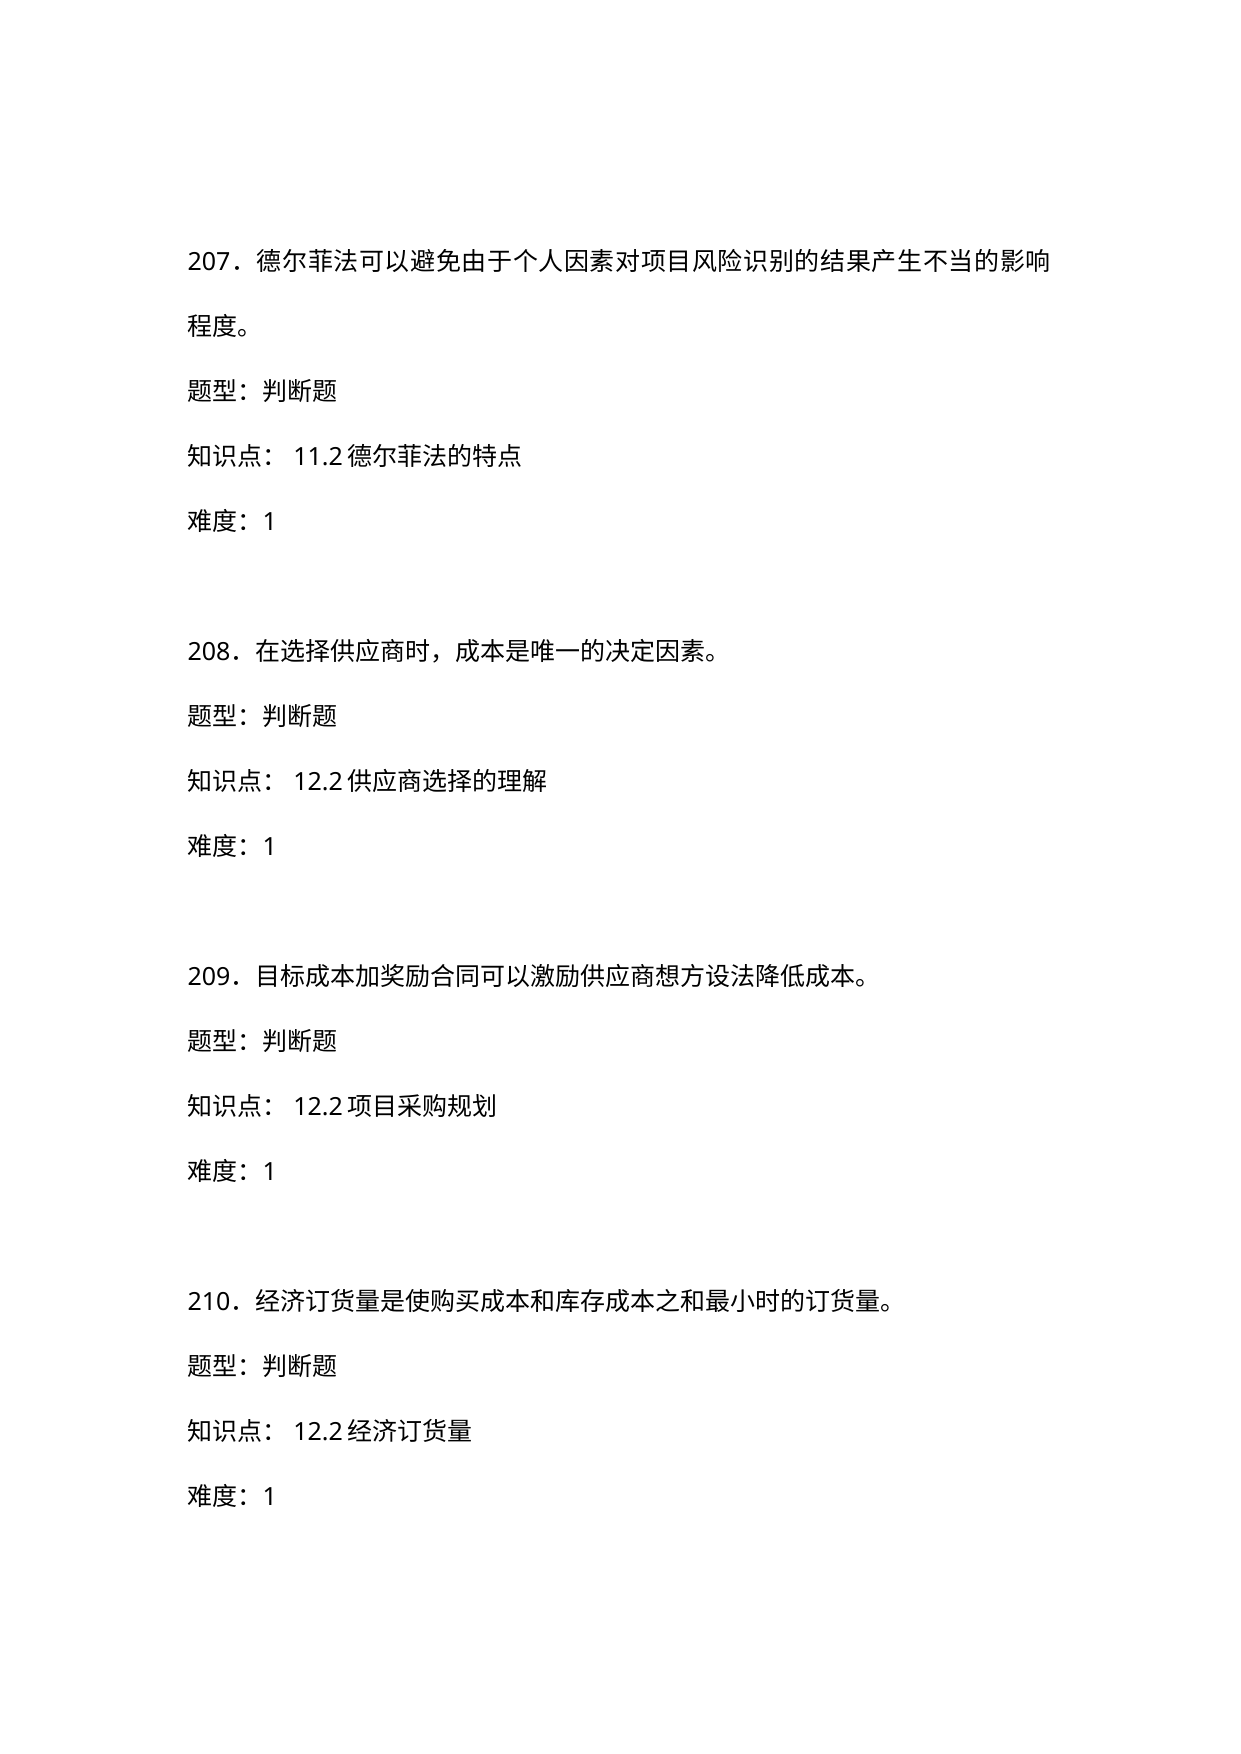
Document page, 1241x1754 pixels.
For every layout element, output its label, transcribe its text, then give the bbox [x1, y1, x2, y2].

text 难度：1 [187, 812, 1053, 877]
text 难度：1 [187, 1462, 1053, 1527]
text 难度：1 [187, 1137, 1053, 1202]
text 知识点： 11.2德尔菲法的特点 [187, 422, 1053, 487]
text 知识点： 12.2项目采购规划 [187, 1072, 1053, 1137]
text 难度：1 [187, 487, 1053, 552]
text 知识点： 12.2经济订货量 [187, 1397, 1053, 1462]
text 207．德尔菲法可以避免由于个人因素对项目风险识别的结果产生不当的影响程度。 [187, 227, 1053, 357]
text 210．经济订货量是使购买成本和库存成本之和最小时的订货量。 [187, 1267, 1053, 1332]
text 208．在选择供应商时，成本是唯一的决定因素。 [187, 617, 1053, 682]
text 知识点： 12.2供应商选择的理解 [187, 747, 1053, 812]
text 题型：判断题 [187, 1332, 1053, 1397]
text 题型：判断题 [187, 682, 1053, 747]
text 209．目标成本加奖励合同可以激励供应商想方设法降低成本。 [187, 942, 1053, 1007]
text 题型：判断题 [187, 1007, 1053, 1072]
text 题型：判断题 [187, 357, 1053, 422]
